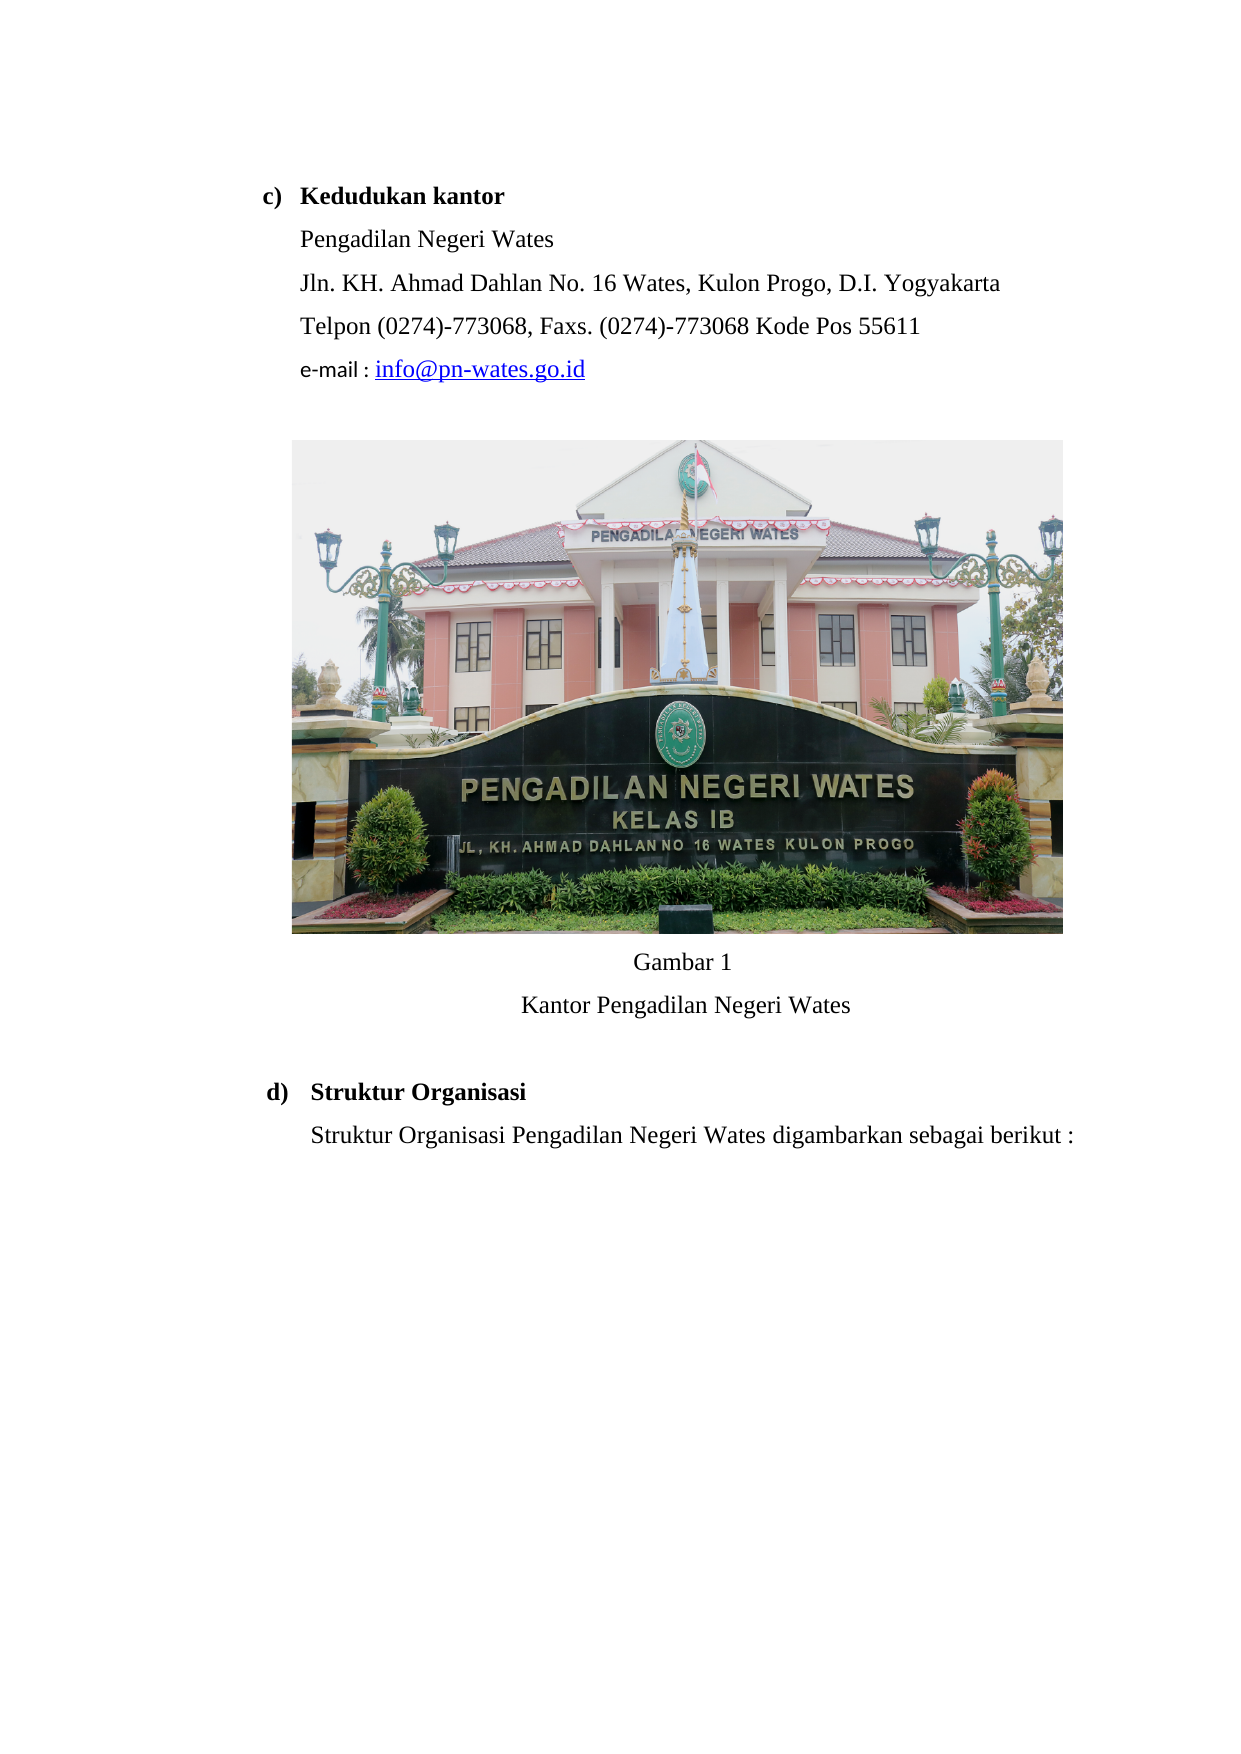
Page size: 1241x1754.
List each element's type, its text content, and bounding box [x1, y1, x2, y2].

list Struktur Organisasi [266, 1077, 1090, 1105]
text Gambar 1 [150, 947, 1090, 976]
list Kedudukan kantor [262, 181, 1090, 210]
text e-mail : info@pn-wates.go.id [300, 354, 1090, 383]
list Struktur Organisasi Pengadilan Negeri Wates digambarkan sebagai berikut : [310, 1120, 1090, 1148]
text Pengadilan Negeri Wates [300, 224, 1090, 253]
text Kantor Pengadilan Negeri Wates [150, 990, 1090, 1019]
text Jln. KH. Ahmad Dahlan No. 16 Wates, Kulon Progo, D.I. Yogyakarta [300, 268, 1090, 296]
text Telpon (0274)-773068, Faxs. (0274)-773068 Kode Pos 55611 [300, 311, 1090, 339]
picture [291, 440, 1063, 934]
